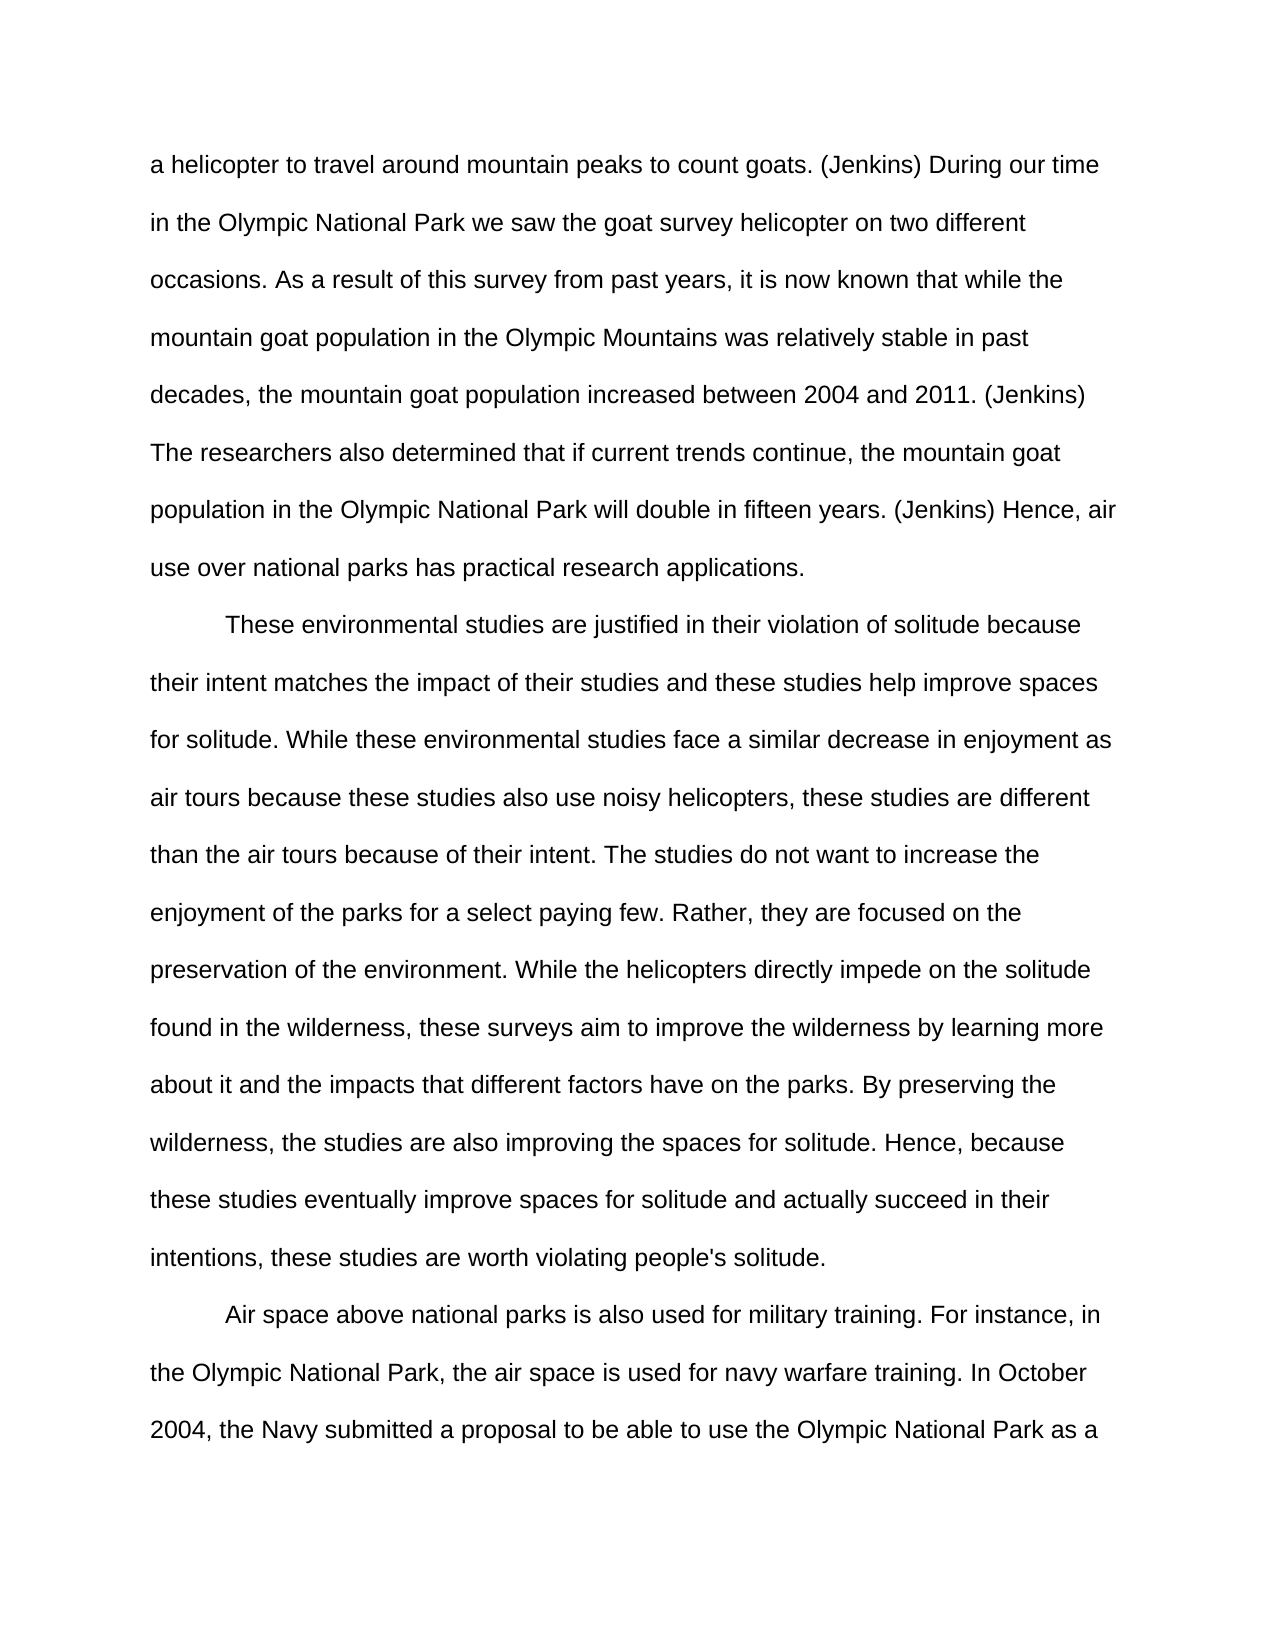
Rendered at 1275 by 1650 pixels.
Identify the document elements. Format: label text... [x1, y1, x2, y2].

text These environmental studies are justified in their violation of solitude because their intent matches the impact of their studies and these studies help improve spaces for solitude. While these environmental studies face a similar decrease in enjoyment as air tours because these studies also use noisy helicopters, these studies are different than the air tours because of their intent. The studies do not want to increase the enjoyment of the parks for a select paying few. Rather, they are focused on the preservation of the environment. While the helicopters directly impede on the solitude found in the wilderness, these surveys aim to improve the wilderness by learning more about it and the impacts that different factors have on the parks. By preserving the wilderness, the studies are also improving the spaces for solitude. Hence, because these studies eventually improve spaces for solitude and actually succeed in their intentions, these studies are worth violating people's solitude. [150, 610, 1125, 1271]
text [150, 150, 1125, 581]
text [150, 1300, 1125, 1444]
